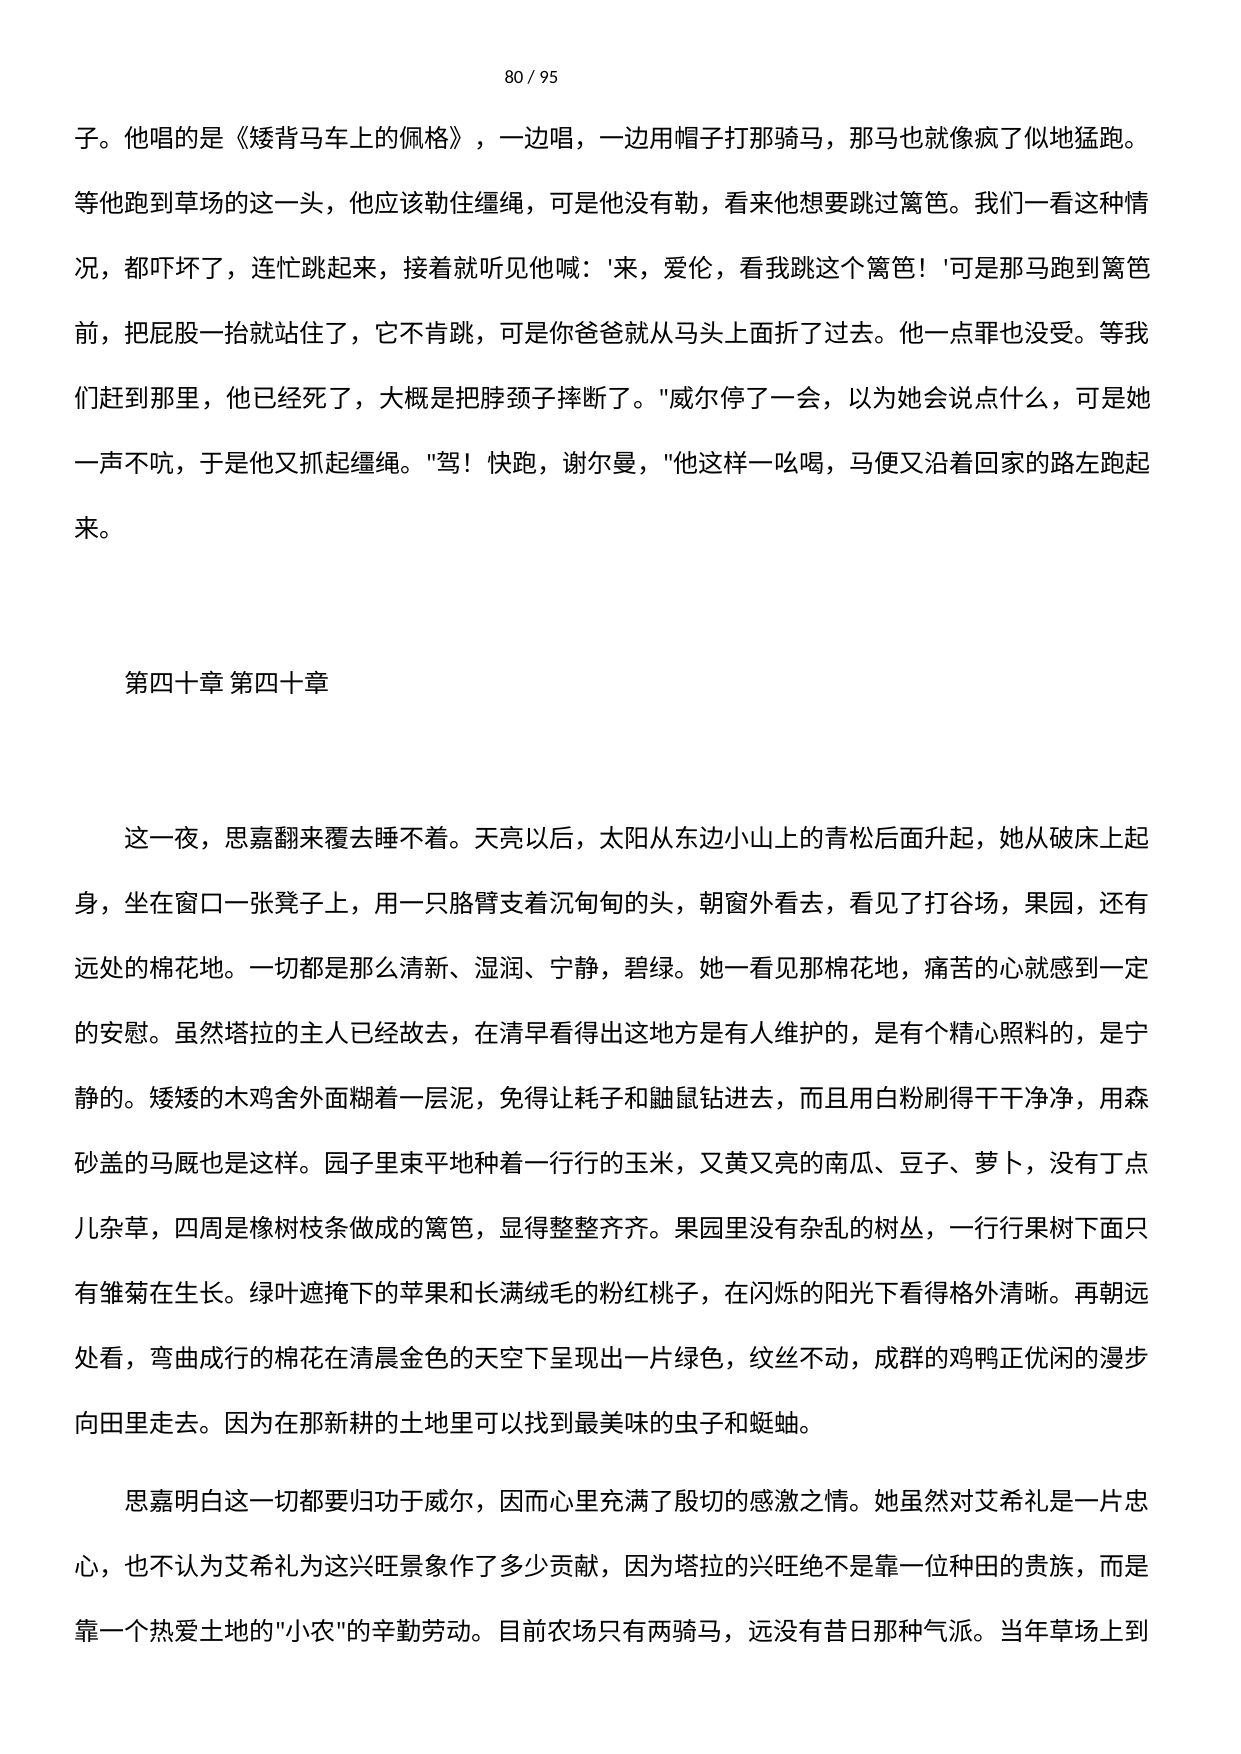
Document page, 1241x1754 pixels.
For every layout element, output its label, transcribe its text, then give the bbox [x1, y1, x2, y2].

text 第四十章 第四十章 [74, 649, 1152, 714]
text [74, 1467, 1152, 1662]
text 这一夜，思嘉翻来覆去睡不着。天亮以后，太阳从东边小山上的青松后面升起，她从破床上起身，坐在窗口一张凳子上，用一只胳臂支着沉甸甸的头，朝窗外看去，看见了打谷场，果园，还有远处的棉花地。一切都是那么清新、湿润、宁静，碧绿。她一看见那棉花地，痛苦的心就感到一定的安慰。虽然塔拉的主人已经故去，在清早看得出这地方是有人维护的，是有个精心照料的，是宁静的。矮矮的木鸡舍外面糊着一层泥，免得让耗子和鼬鼠钻进去，而且用白粉刷得干干净净，用森砂盖的马厩也是这样。园子里束平地种着一行行的玉米，又黄又亮的南瓜、豆子、萝卜，没有丁点儿杂草，四周是橡树枝条做成的篱笆，显得整整齐齐。果园里没有杂乱的树丛，一行行果树下面只有雏菊在生长。绿叶遮掩下的苹果和长满绒毛的粉红桃子，在闪烁的阳光下看得格外清晰。再朝远处看，弯曲成行的棉花在清晨金色的天空下呈现出一片绿色，纹丝不动，成群的鸡鸭正优闲的漫步向田里走去。因为在那新耕的土地里可以找到最美味的虫子和蜓蚰。 [74, 804, 1152, 1454]
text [74, 104, 1152, 559]
